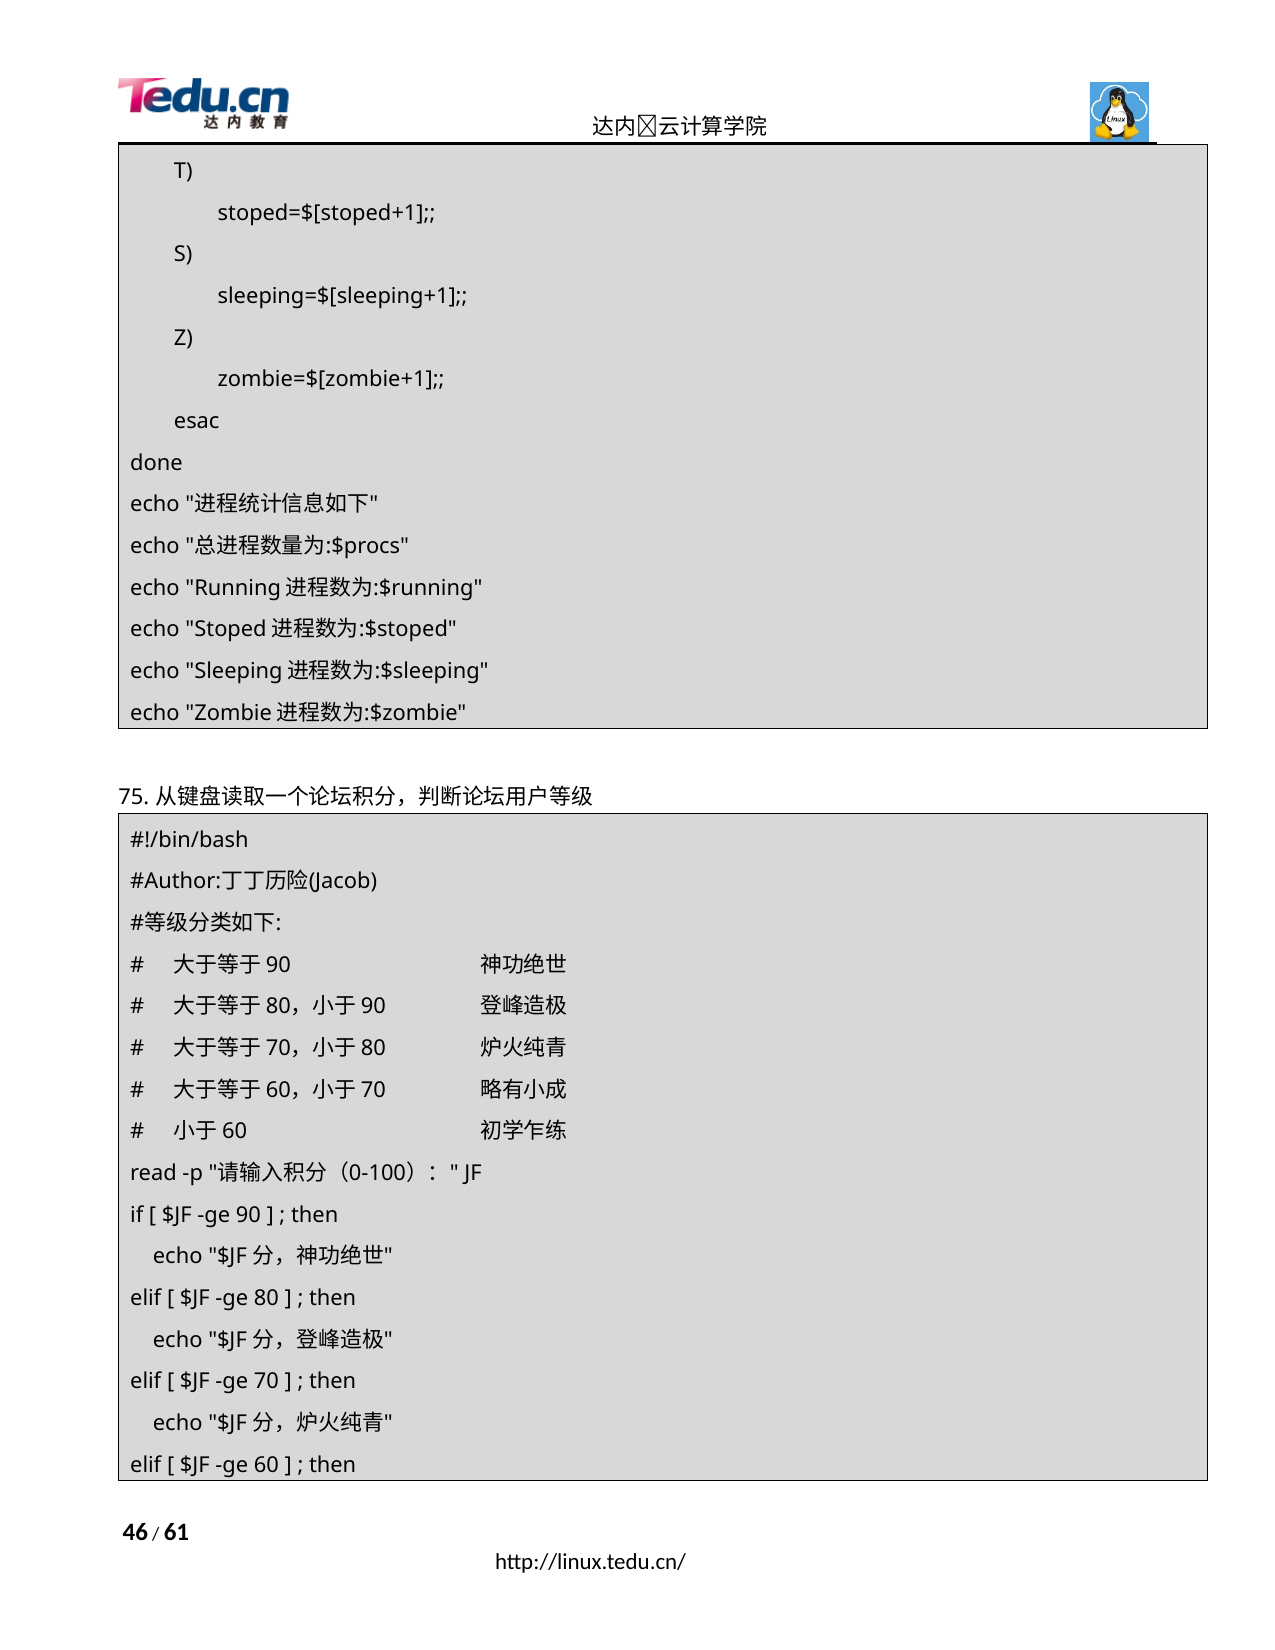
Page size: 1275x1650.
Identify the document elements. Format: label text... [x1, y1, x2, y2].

list 从键盘读取一个论坛积分，判断论坛用户等级 [118, 771, 1157, 813]
picture [118, 75, 294, 134]
picture [1089, 82, 1149, 142]
